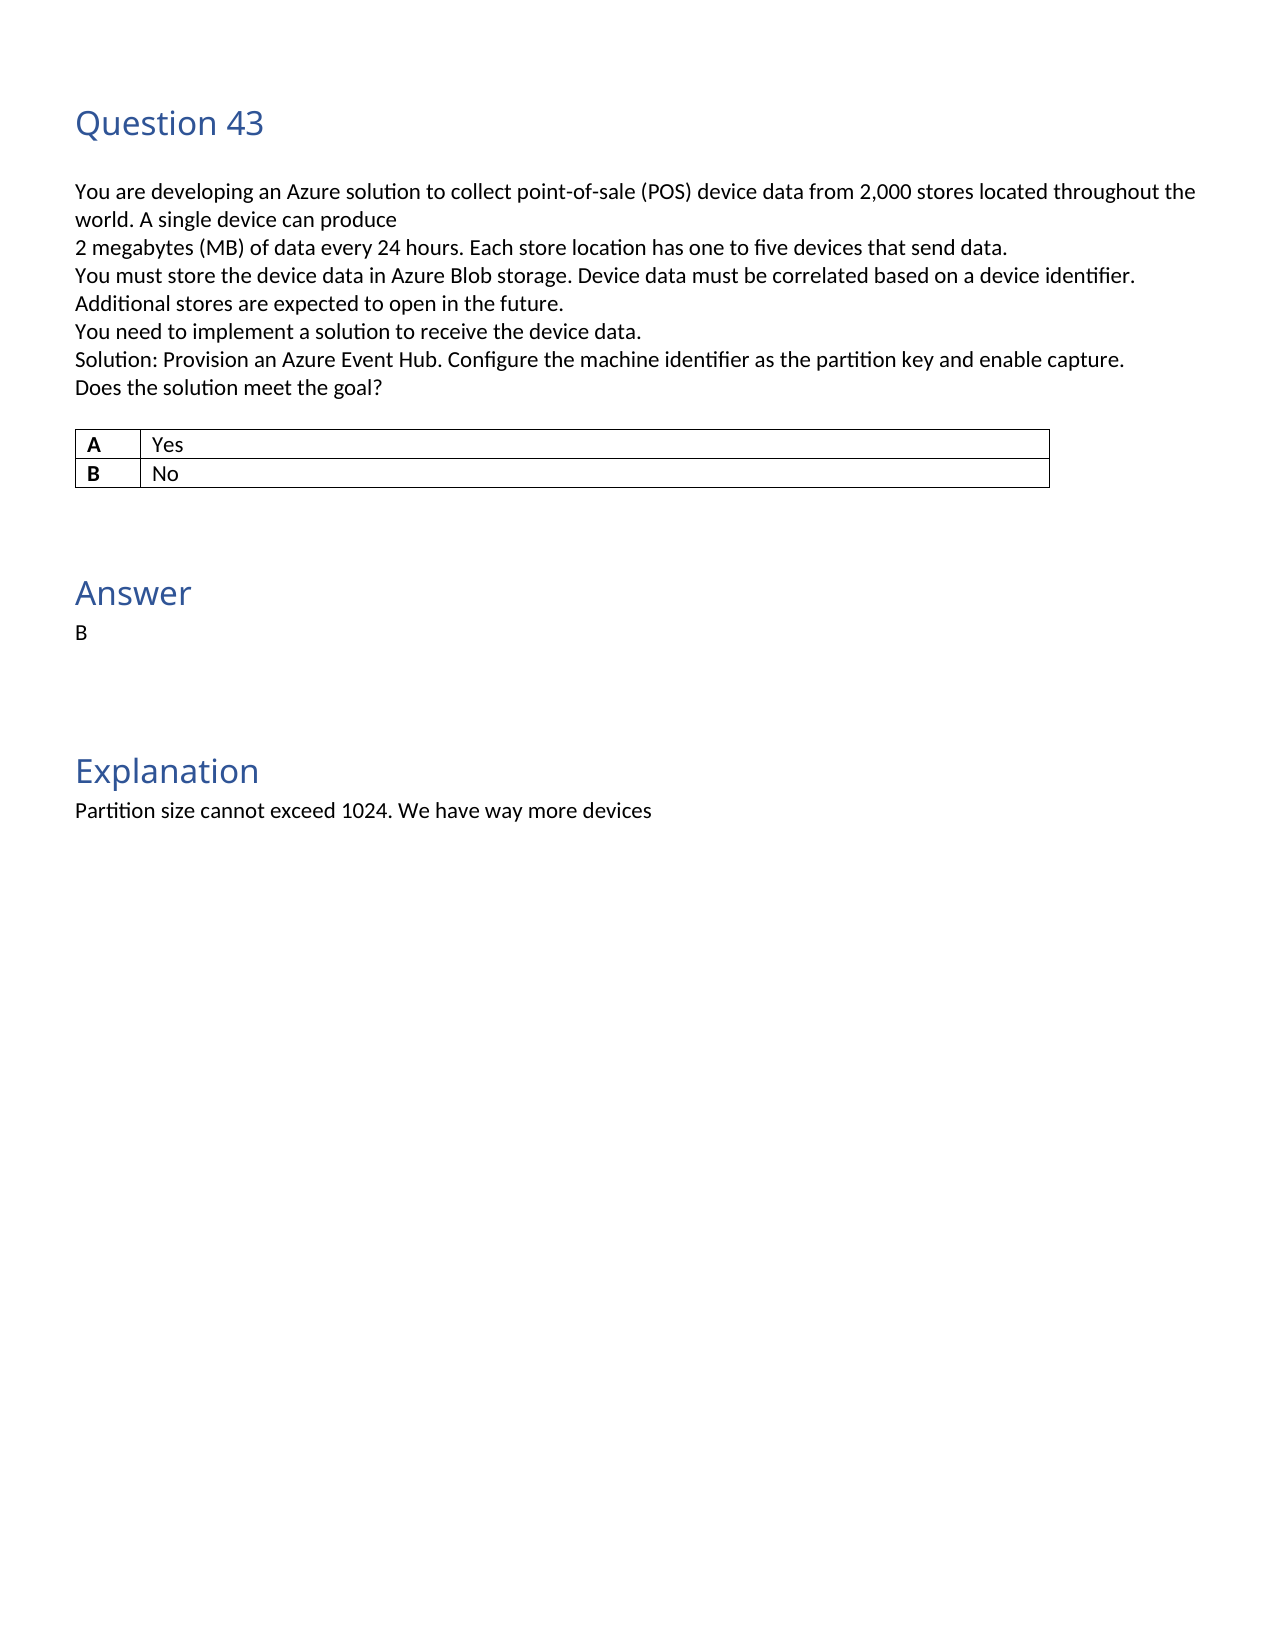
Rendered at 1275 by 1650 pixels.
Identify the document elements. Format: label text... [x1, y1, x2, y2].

text You are developing an Azure solution to collect point-of-sale (POS) device data from 2,000 stores located throughout the world. A single device can produce [75, 177, 1200, 233]
text Partition size cannot exceed 1024. We have way more devices [75, 796, 1200, 824]
text You need to implement a solution to receive the device data. [75, 317, 1200, 345]
table_header A [76, 430, 140, 458]
text Does the solution meet the goal? [75, 373, 1200, 401]
table_cell No [141, 459, 1049, 487]
subtitle Answer [75, 569, 1200, 615]
text B [75, 618, 1200, 646]
text Solution: Provision an Azure Event Hub. Configure the machine identifier as the partition key and enable capture. [75, 345, 1200, 373]
table_header Yes [141, 430, 1049, 458]
text 2 megabytes (MB) of data every 24 hours. Each store location has one to five devices that send data. [75, 233, 1200, 261]
subtitle Explanation [75, 747, 1200, 793]
text You must store the device data in Azure Blob storage. Device data must be correlated based on a device identifier. Additional stores are expected to open in the future. [75, 261, 1200, 317]
table_cell B [76, 459, 140, 487]
subtitle Question 43 [75, 100, 1200, 145]
